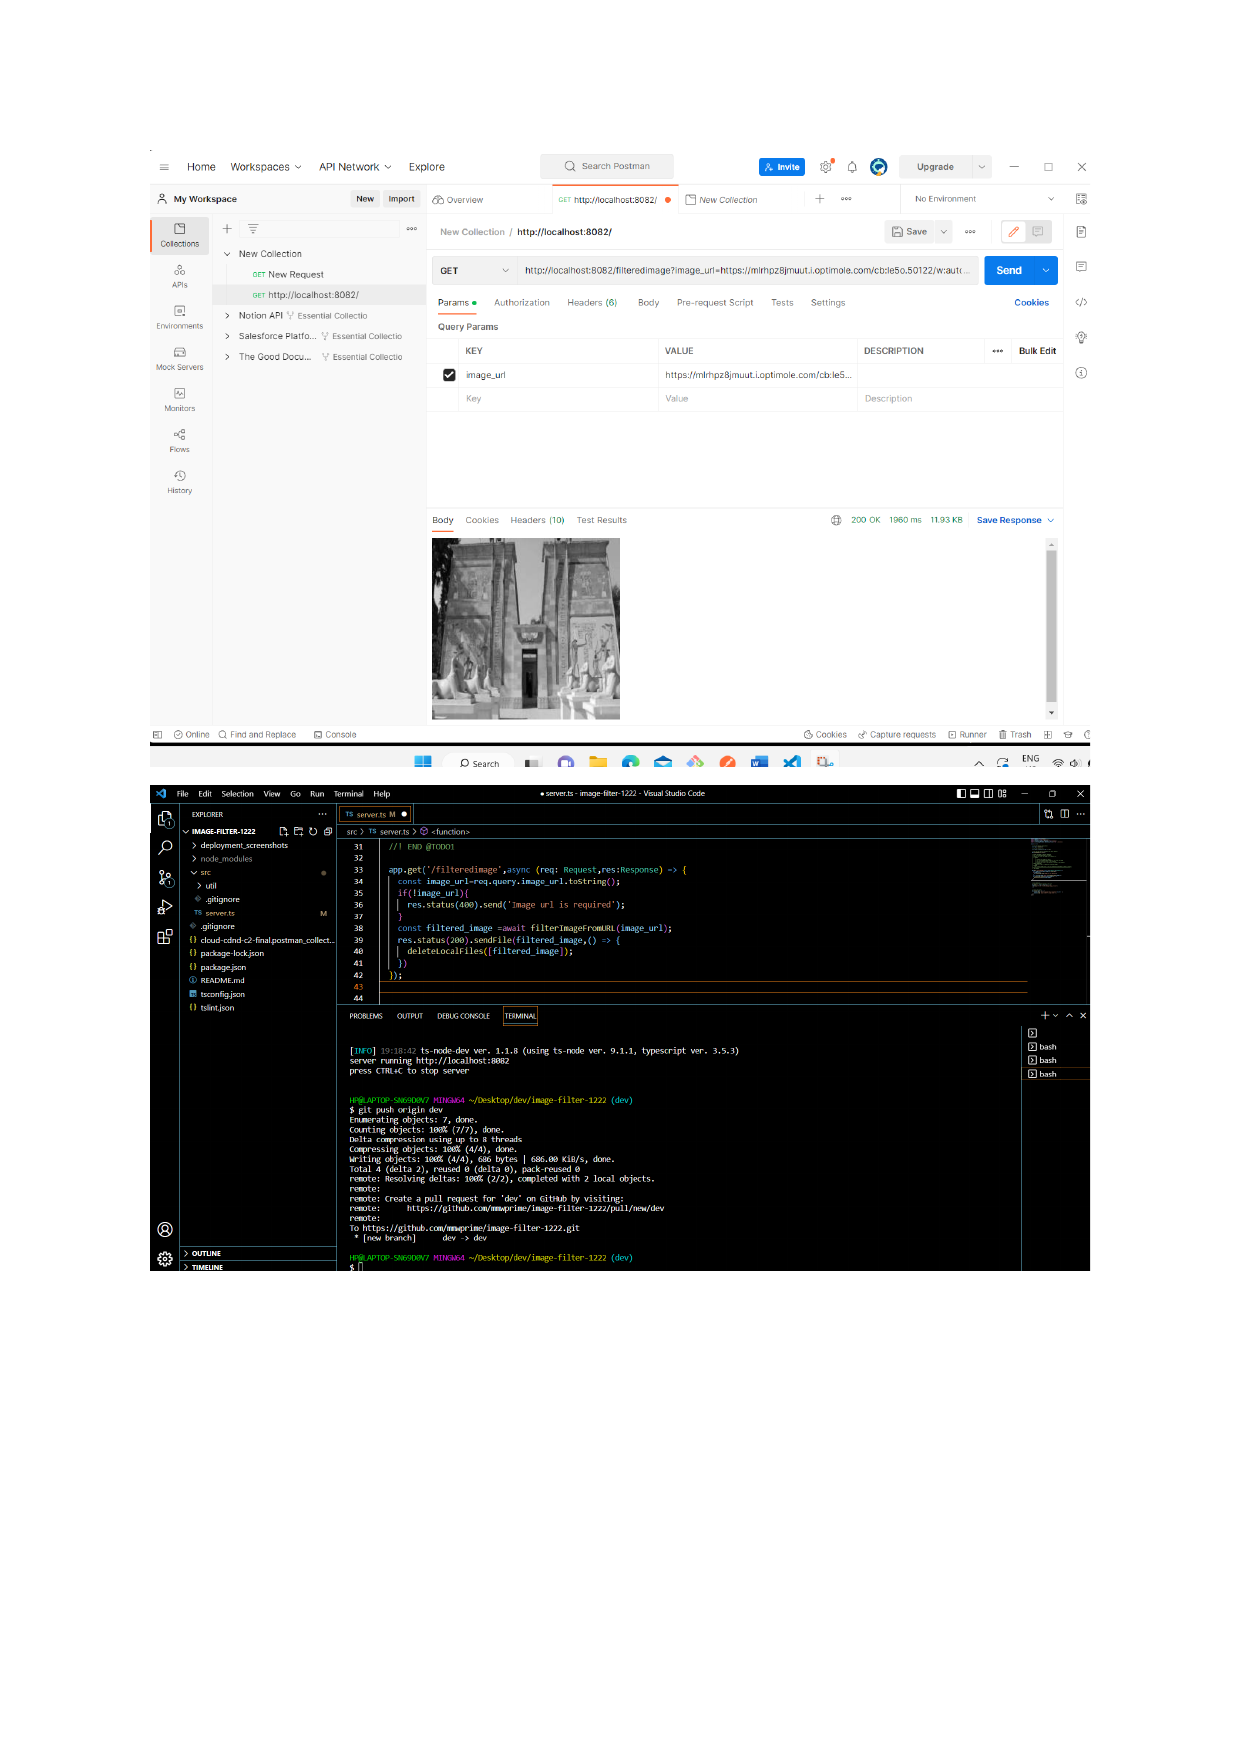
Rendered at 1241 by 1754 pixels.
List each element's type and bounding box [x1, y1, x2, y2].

picture [150, 150, 1091, 767]
picture [150, 785, 1091, 1271]
